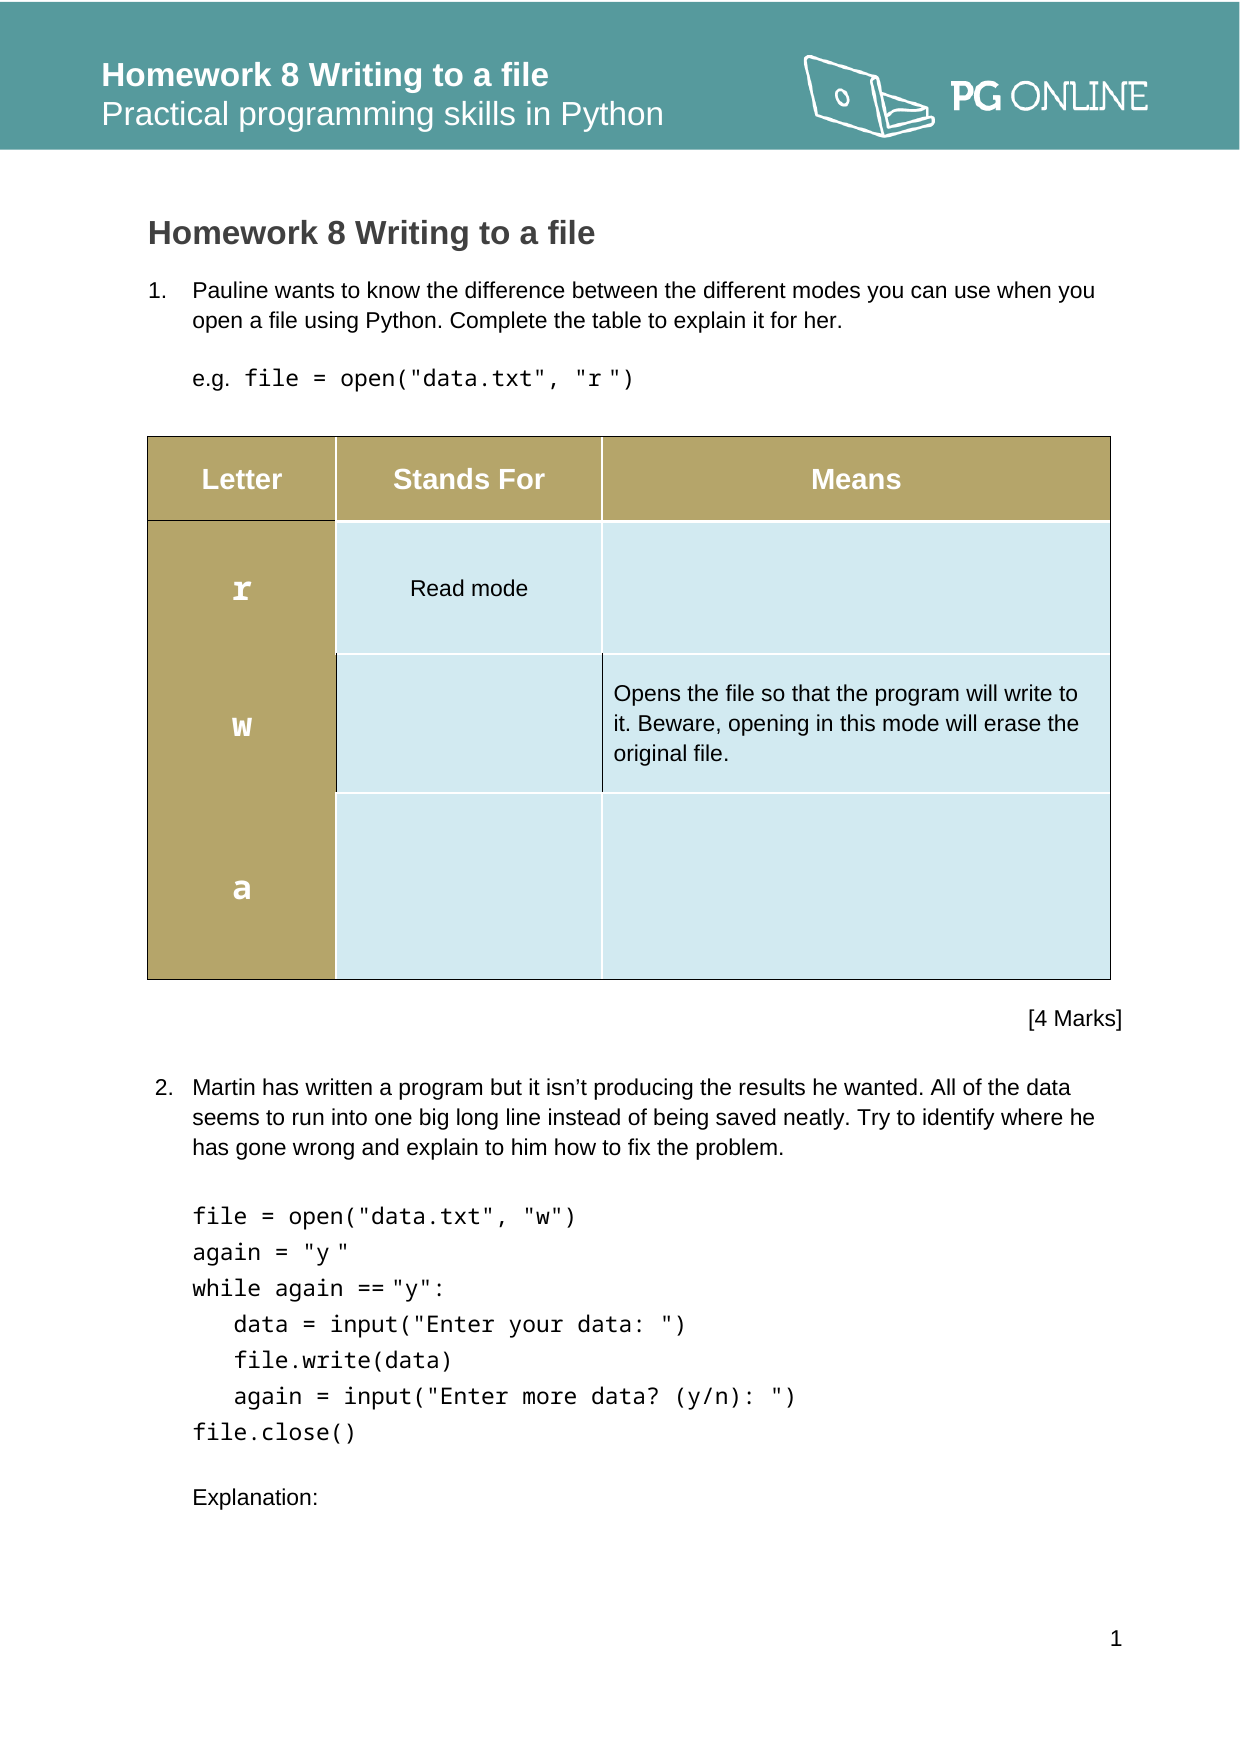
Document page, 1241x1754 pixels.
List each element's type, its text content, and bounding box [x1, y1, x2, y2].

table_cell a [148, 792, 335, 979]
text e.g. file = open("data.txt", "r ") [192, 362, 1122, 393]
table_cell [603, 794, 1110, 979]
table_cell [337, 655, 602, 792]
table_cell w [148, 653, 336, 792]
list Pauline wants to know the difference between the different modes you can use when you open a file using Python. Complete the table to explain it for her. [148, 277, 1122, 333]
table_cell r [148, 521, 335, 653]
list Martin has written a program but it isn’t producing the results he wanted. All of the data seems to run into one big long line instead of being saved neatly. Try to identify where he has gone wrong and explain to him how to fix the problem. file = open("data.txt", "w") again = "y " while again == "y": data = input("Enter your data: ") file.write(data) again = input("Enter more data? (y/n): ") file.close() Explanation: [154, 1074, 1122, 1543]
subtitle Homework 8 Writing to a file [148, 175, 1122, 252]
table_header Stands For [337, 437, 601, 520]
table_cell [337, 794, 601, 979]
table_cell Read mode [337, 523, 601, 653]
text [4 Marks] [148, 1005, 1122, 1032]
picture [803, 55, 1148, 138]
table_cell [603, 523, 1110, 653]
table_header Letter [148, 437, 335, 520]
table_cell Opens the file so that the program will write to it. Beware, opening in this mode will erase the original file. [603, 655, 1110, 792]
table_header Means [603, 437, 1110, 520]
